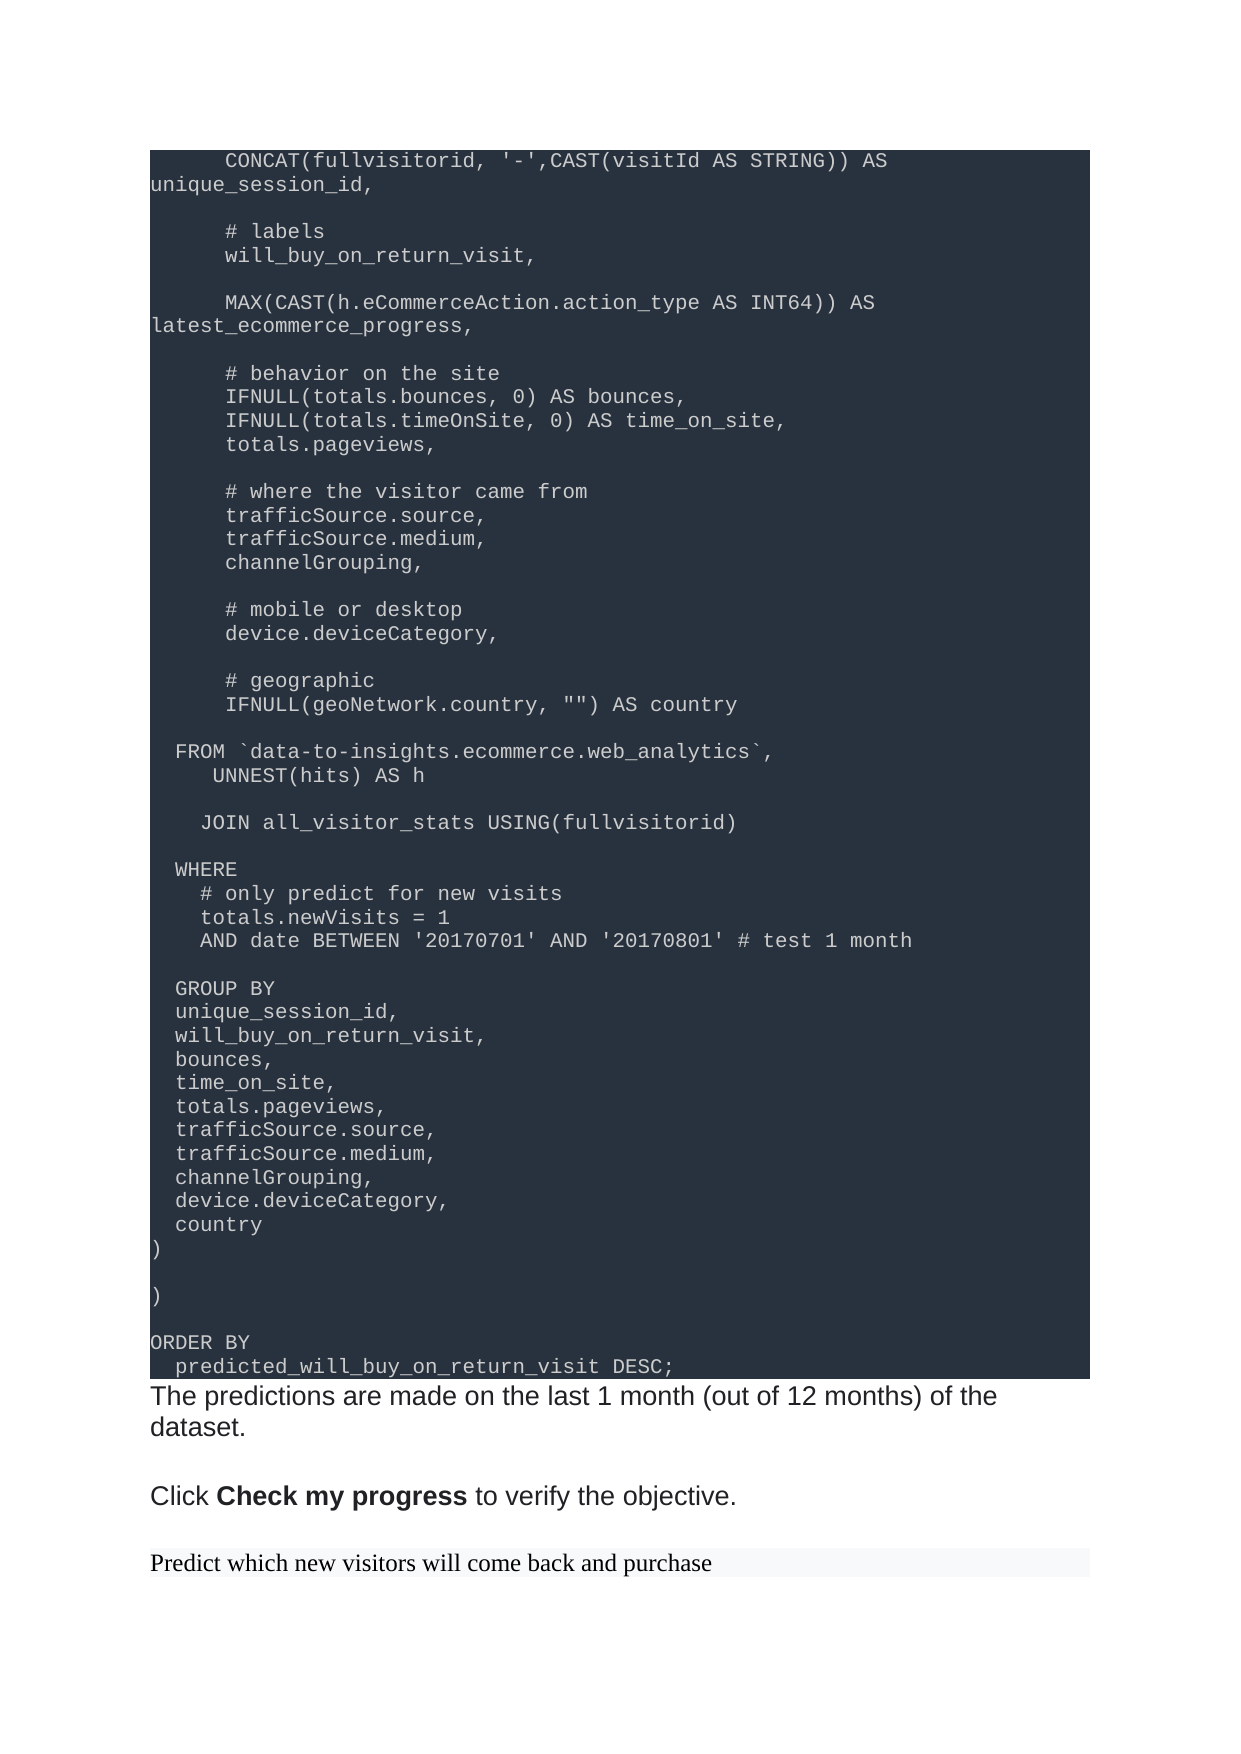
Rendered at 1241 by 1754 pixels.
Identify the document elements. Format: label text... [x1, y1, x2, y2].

text time_on_site, [150, 1072, 1090, 1096]
text predicted_will_buy_on_return_visit DESC; [150, 1356, 1090, 1379]
text The predictions are made on the last 1 month (out of 12 months) of the dataset. [150, 1379, 1090, 1442]
text device.deviceCategory, [150, 623, 1090, 647]
text JOIN all_visitor_stats USING(fullvisitorid) [150, 812, 1090, 836]
text bounces, [150, 1048, 1090, 1072]
text will_buy_on_return_visit, [150, 244, 1090, 268]
text # labels [150, 221, 1090, 244]
text # where the visitor came from [150, 481, 1090, 505]
text channelGrouping, [150, 1167, 1090, 1190]
text IFNULL(geoNetwork.country, "") AS country [150, 694, 1090, 717]
text AND date BETWEEN '20170701' AND '20170801' # test 1 month [150, 930, 1090, 954]
text ) [150, 1285, 1090, 1309]
text Predict which new visitors will come back and purchase [150, 1548, 1090, 1577]
text IFNULL(totals.bounces, 0) AS bounces, [150, 386, 1090, 410]
text ORDER BY [150, 1332, 1090, 1356]
text GROUP BY [150, 978, 1090, 1001]
text MAX(CAST(h.eCommerceAction.action_type AS INT64)) AS latest_ecommerce_progress, [150, 292, 1090, 339]
text IFNULL(totals.timeOnSite, 0) AS time_on_site, [150, 410, 1090, 434]
text trafficSource.source, [150, 505, 1090, 528]
text trafficSource.medium, [150, 528, 1090, 552]
text will_buy_on_return_visit, [150, 1025, 1090, 1048]
text totals.pageviews, [150, 1096, 1090, 1119]
text WHERE [150, 859, 1090, 883]
text # geographic [150, 670, 1090, 694]
text UNNEST(hits) AS h [150, 765, 1090, 788]
text device.deviceCategory, [150, 1190, 1090, 1214]
text unique_session_id, [150, 1001, 1090, 1025]
text FROM `data-to-insights.ecommerce.web_analytics`, [150, 741, 1090, 765]
text # only predict for new visits [150, 883, 1090, 907]
text country [150, 1214, 1090, 1238]
text trafficSource.medium, [150, 1143, 1090, 1167]
text totals.pageviews, [150, 434, 1090, 457]
text ) [150, 1238, 1090, 1261]
text Click Check my progress to verify the objective. [150, 1479, 1090, 1511]
text totals.newVisits = 1 [150, 907, 1090, 930]
text CONCAT(fullvisitorid, '-',CAST(visitId AS STRING)) AS unique_session_id, [150, 150, 1090, 197]
text # behavior on the site [150, 363, 1090, 386]
text channelGrouping, [150, 552, 1090, 576]
text trafficSource.source, [150, 1119, 1090, 1143]
text # mobile or desktop [150, 599, 1090, 623]
